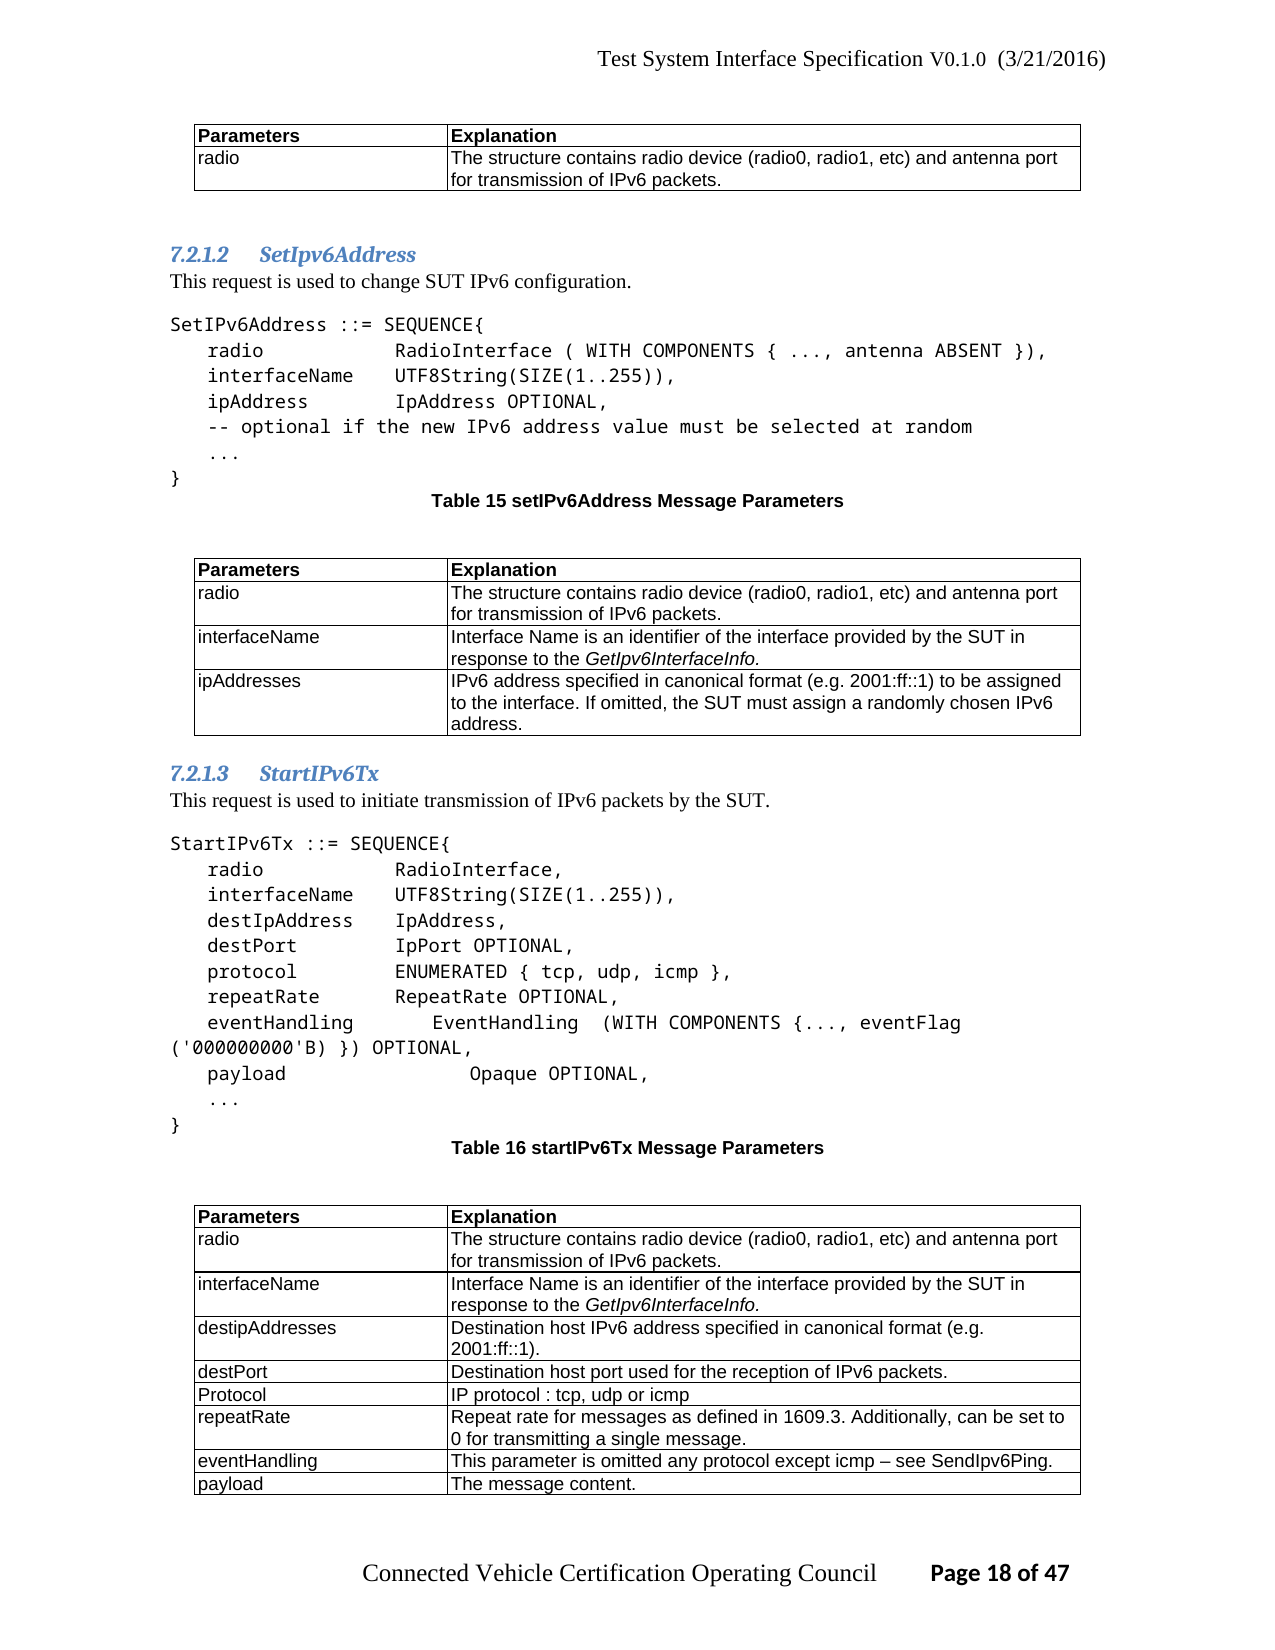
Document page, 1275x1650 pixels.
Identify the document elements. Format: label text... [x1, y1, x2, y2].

table_cell Destination host port used for the reception of IPv6 packets. [448, 1361, 1080, 1382]
table_cell radio [195, 147, 447, 190]
text } [169, 1111, 1106, 1137]
table_cell radio [195, 1228, 447, 1271]
subtitle StartIPv6Tx [169, 761, 1106, 788]
text interfaceName UTF8String(SIZE(1..255)), [169, 881, 1106, 907]
text repeatRate RepeatRate OPTIONAL, [169, 983, 1106, 1009]
table_cell Repeat rate for messages as defined in 1609.3. Additionally, can be set to 0 for transmitting a single message. [448, 1406, 1080, 1449]
table_header Explanation [448, 559, 1080, 581]
table_cell Interface Name is an identifier of the interface provided by the SUT in response to the GetIpv6InterfaceInfo. [448, 626, 1080, 669]
text protocol ENUMERATED { tcp, udp, icmp }, [169, 958, 1106, 983]
table_cell IP protocol : tcp, udp or icmp [448, 1383, 1080, 1405]
table_cell interfaceName [195, 1273, 447, 1316]
text destPort IpPort OPTIONAL, [169, 932, 1106, 958]
table_cell payload [195, 1473, 447, 1494]
text payload Opaque OPTIONAL, [169, 1060, 1106, 1086]
table_cell interfaceName [195, 626, 447, 669]
table_cell The structure contains radio device (radio0, radio1, etc) and antenna port for transmission of IPv6 packets. [448, 147, 1080, 190]
table_header Parameters [195, 125, 447, 146]
text } [169, 464, 1106, 490]
table_cell destPort [195, 1361, 447, 1382]
text radio RadioInterface ( WITH COMPONENTS { ..., antenna ABSENT }), [169, 337, 1106, 362]
table_header Explanation [448, 1206, 1080, 1227]
subtitle SetIpv6Address [169, 242, 1106, 269]
table_cell ipAddresses [195, 670, 447, 735]
text SetIPv6Address ::= SEQUENCE{ [169, 311, 1106, 337]
text This request is used to change SUT IPv6 configuration. [169, 269, 1106, 293]
text eventHandling EventHandling (WITH COMPONENTS {..., eventFlag ('000000000'B) }) OPTIONAL, [169, 1009, 1106, 1060]
table_cell radio [195, 582, 447, 625]
table_cell Destination host IPv6 address specified in canonical format (e.g. 2001:ff::1). [448, 1317, 1080, 1360]
text -- optional if the new IPv6 address value must be selected at random [169, 413, 1106, 439]
table_cell The structure contains radio device (radio0, radio1, etc) and antenna port for transmission of IPv6 packets. [448, 582, 1080, 625]
table_cell repeatRate [195, 1406, 447, 1449]
text StartIPv6Tx ::= SEQUENCE{ [169, 830, 1106, 856]
text interfaceName UTF8String(SIZE(1..255)), [169, 362, 1106, 388]
table_cell eventHandling [195, 1450, 447, 1472]
table_cell Protocol [195, 1383, 447, 1405]
table_header Explanation [448, 125, 1080, 146]
table_cell The structure contains radio device (radio0, radio1, etc) and antenna port for transmission of IPv6 packets. [448, 1228, 1080, 1271]
table_cell IPv6 address specified in canonical format (e.g. 2001:ff::1) to be assigned to the interface. If omitted, the SUT must assign a randomly chosen IPv6 address. [448, 670, 1080, 735]
table_cell The message content. [448, 1473, 1080, 1494]
table_cell destipAddresses [195, 1317, 447, 1360]
table_cell Interface Name is an identifier of the interface provided by the SUT in response to the GetIpv6InterfaceInfo. [448, 1273, 1080, 1316]
text ipAddress IpAddress OPTIONAL, [169, 388, 1106, 413]
text destIpAddress IpAddress, [169, 907, 1106, 932]
text ... [169, 1086, 1106, 1111]
table_cell This parameter is omitted any protocol except icmp – see SendIpv6Ping. [448, 1450, 1080, 1472]
table_header Parameters [195, 559, 447, 581]
table_header Parameters [195, 1206, 447, 1227]
text ... [169, 439, 1106, 464]
text radio RadioInterface, [169, 856, 1106, 881]
text This request is used to initiate transmission of IPv6 packets by the SUT. [169, 788, 1106, 812]
